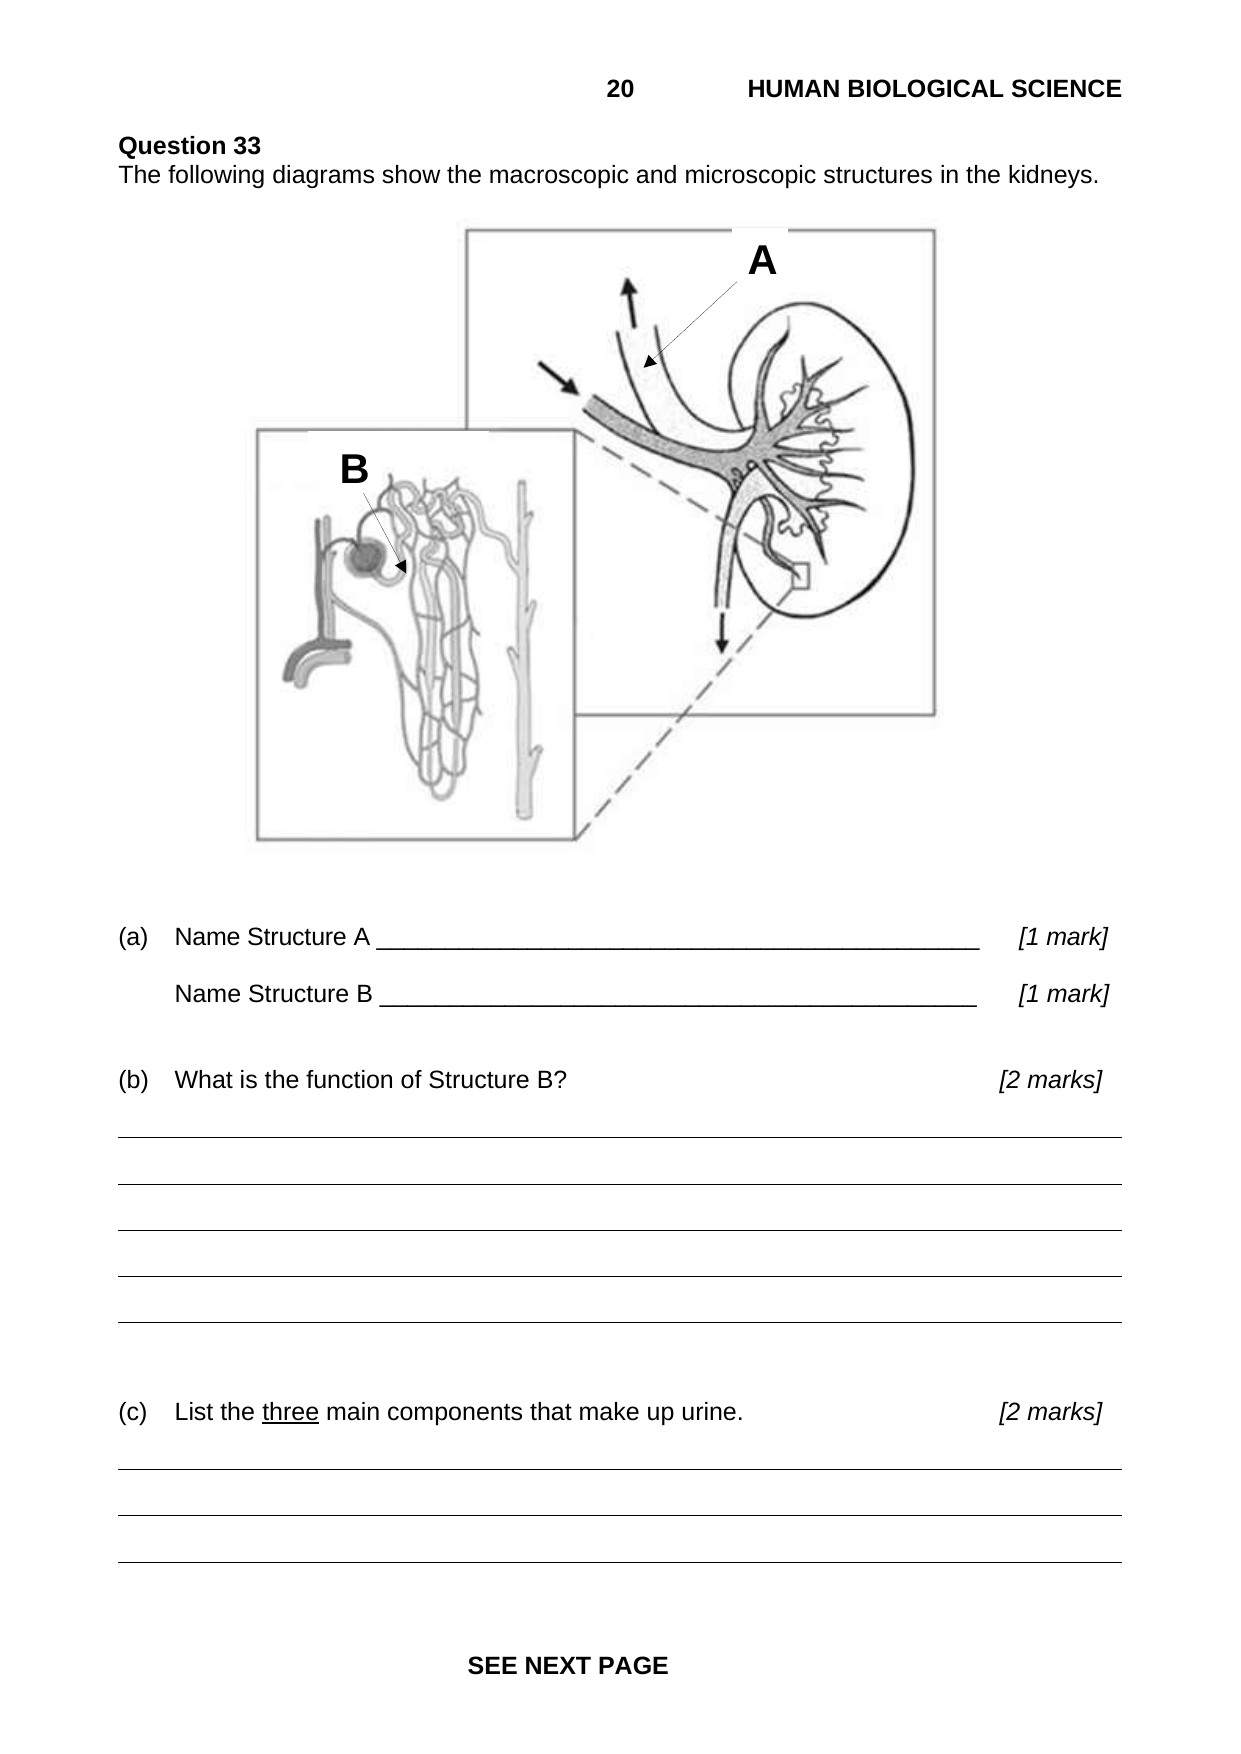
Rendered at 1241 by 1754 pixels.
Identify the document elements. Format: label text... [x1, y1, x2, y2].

picture [244, 217, 945, 854]
text Name Structure B ___________________________________________ [1 mark] [118, 979, 1122, 1008]
text (c) List the three main components that make up urine. [2 marks] [118, 1397, 1122, 1426]
text (b) What is the function of Structure B? [2 marks] [118, 1065, 1122, 1094]
list Question 33 [118, 131, 1122, 160]
text The following diagrams show the macroscopic and microscopic structures in the kidneys. [118, 160, 1122, 189]
list (a) Name Structure A ____________________________________________ [1 mark] [118, 922, 1122, 950]
